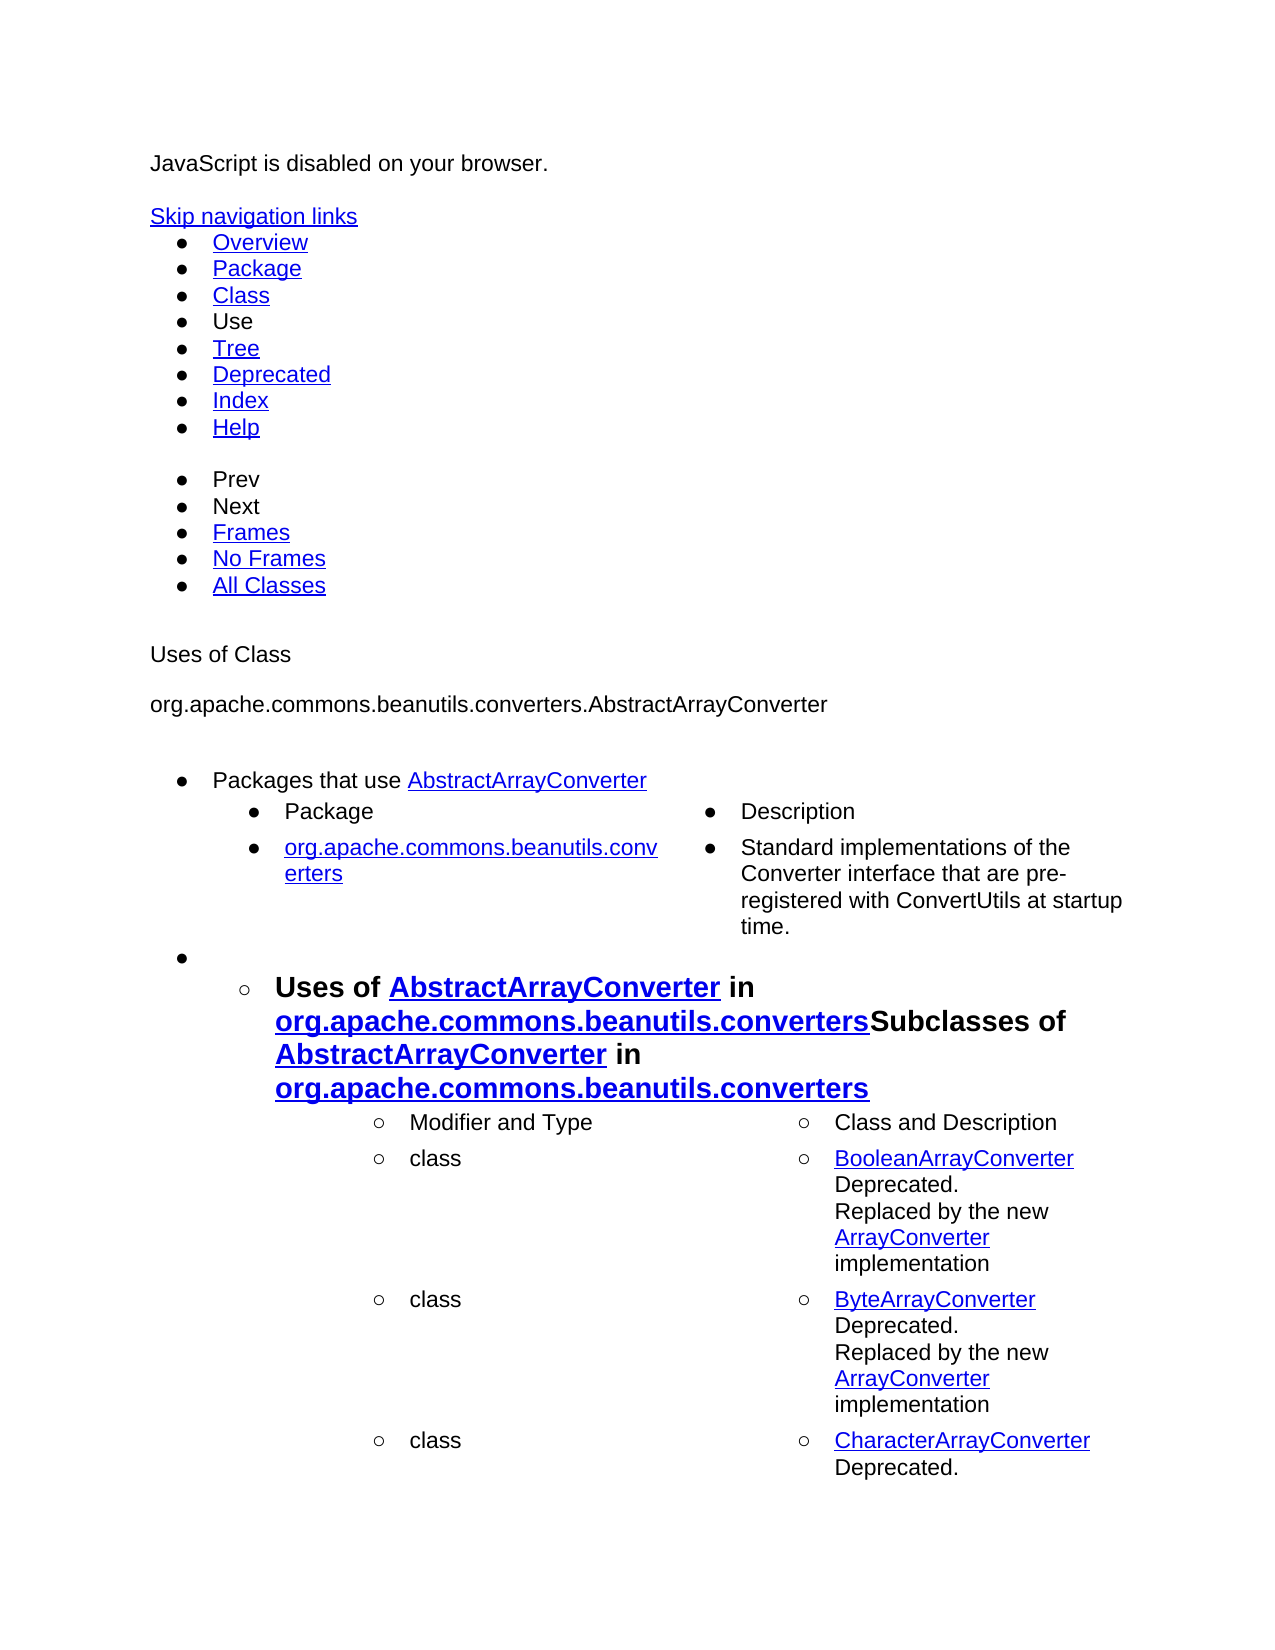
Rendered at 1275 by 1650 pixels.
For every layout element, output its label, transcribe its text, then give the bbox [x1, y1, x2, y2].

list All Classes [175, 572, 1125, 598]
list No Frames [175, 545, 1125, 572]
list Package [175, 255, 1125, 282]
table_header Class and Description [705, 1105, 1130, 1140]
text org.apache.commons.beanutils.converters.AbstractArrayConverter [150, 691, 1125, 717]
list Frames [175, 519, 1125, 545]
text Skip navigation links [150, 203, 1125, 229]
table_cell BooleanArrayConverter Deprecated. Replaced by the new ArrayConverter implementation [705, 1140, 1130, 1281]
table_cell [705, 1423, 1130, 1484]
list Index [175, 387, 1125, 413]
subtitle Uses of AbstractArrayConverter in org.apache.commons.beanutils.convertersSubclasses of AbstractArrayConverter in org.apache.commons.beanutils.converters [237, 970, 1125, 1104]
list Overview [175, 229, 1125, 255]
list Next [175, 493, 1125, 519]
list Class [175, 282, 1125, 308]
table_header Package [217, 794, 673, 829]
list Packages that use AbstractArrayConverter [175, 767, 1125, 793]
list Help [175, 413, 1125, 440]
list Use [175, 308, 1125, 334]
list Tree [175, 334, 1125, 361]
table_header Description [674, 794, 1130, 829]
table_cell org.apache.commons.beanutils.converters [217, 829, 673, 944]
list Prev [175, 466, 1125, 493]
table_cell class [280, 1281, 705, 1422]
list Deprecated [175, 361, 1125, 387]
table_cell Standard implementations of the Converter interface that are pre-registered with ConvertUtils at startup time. [674, 829, 1130, 944]
text JavaScript is disabled on your browser. [150, 150, 1125, 176]
table_header Modifier and Type [280, 1105, 705, 1140]
text Uses of Class [150, 641, 1125, 667]
table_cell class [280, 1140, 705, 1281]
table_cell ByteArrayConverter Deprecated. Replaced by the new ArrayConverter implementation [705, 1281, 1130, 1422]
table_cell class [280, 1423, 705, 1484]
